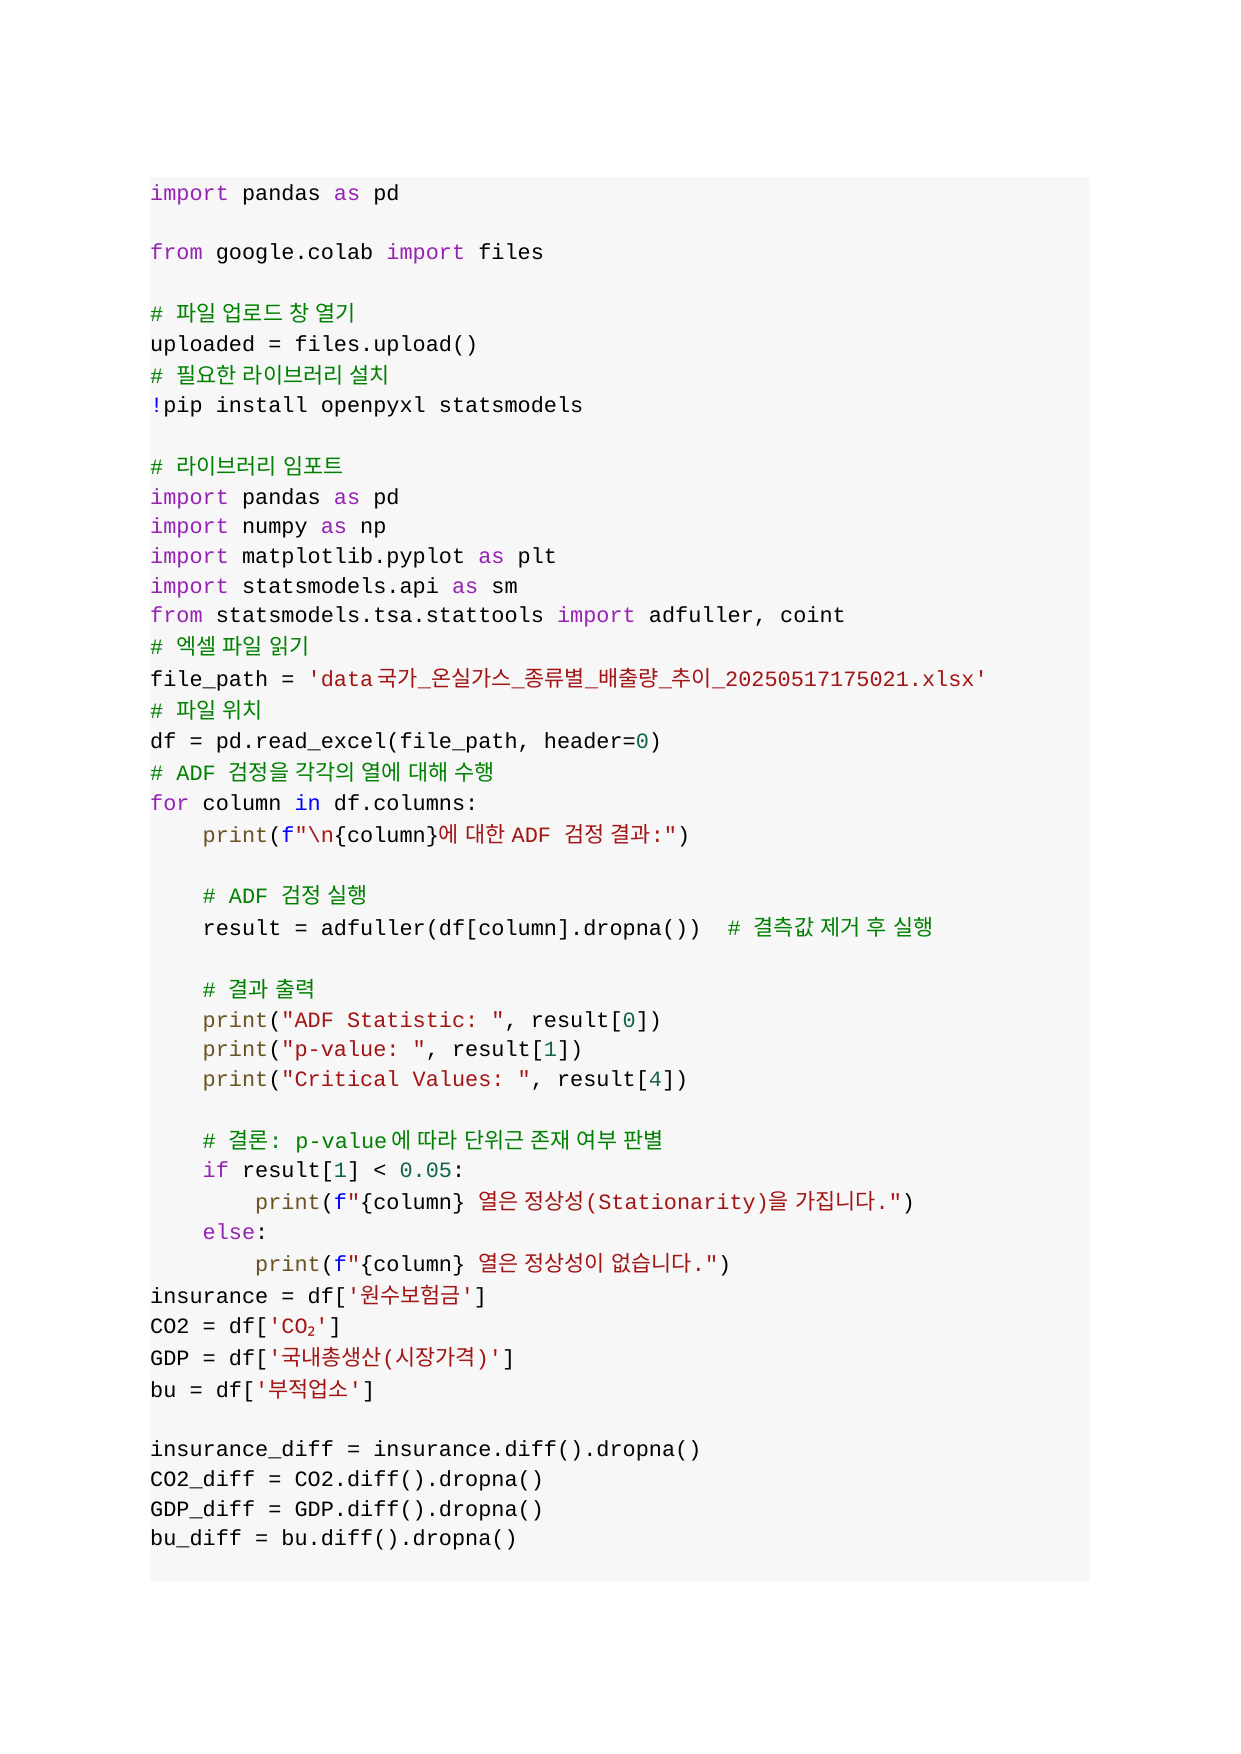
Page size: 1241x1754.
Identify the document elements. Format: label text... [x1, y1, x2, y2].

text import matplotlib.pyplot as plt [150, 540, 1090, 570]
text else: [150, 1216, 1090, 1246]
text # 결론: p-value에 따라 단위근 존재 여부 판별 [150, 1123, 1090, 1155]
text print("Critical Values: ", result[4]) [150, 1063, 1090, 1093]
text insurance_diff = insurance.diff().dropna() [150, 1434, 1090, 1463]
text # ADF 검정 실행 [150, 878, 1090, 910]
text print(f"\n{column}에 대한 ADF 검정 결과:") [150, 817, 1090, 849]
text print(f"{column} 열은 정상성이 없습니다.") [150, 1246, 1090, 1278]
text file_path = 'data국가_온실가스_종류별_배출량_추이_20250517175021.xlsx' [150, 661, 1090, 693]
text import statsmodels.api as sm [150, 570, 1090, 600]
text df = pd.read_excel(file_path, header=0) [150, 725, 1090, 755]
text print("ADF Statistic: ", result[0]) [150, 1004, 1090, 1034]
text import pandas as pd [150, 481, 1090, 511]
text CO2 = df['CO₂'] [150, 1310, 1090, 1340]
text print("p-value: ", result[1]) [150, 1034, 1090, 1063]
text !pip install openpyxl statsmodels [150, 389, 1090, 419]
text # 필요한 라이브러리 설치 [150, 358, 1090, 389]
text # 라이브러리 임포트 [150, 449, 1090, 481]
text insurance = df['원수보험금'] [150, 1278, 1090, 1310]
text GDP = df['국내총생산(시장가격)'] [150, 1340, 1090, 1372]
text from statsmodels.tsa.stattools import adfuller, coint [150, 600, 1090, 629]
text bu = df['부적업소'] [150, 1372, 1090, 1404]
text uploaded = files.upload() [150, 328, 1090, 358]
text for column in df.columns: [150, 787, 1090, 817]
text result = adfuller(df[column].dropna()) # 결측값 제거 후 실행 [150, 910, 1090, 942]
text print(f"{column} 열은 정상성(Stationarity)을 가집니다.") [150, 1184, 1090, 1216]
text from google.colab import files [150, 237, 1090, 266]
text # 결과 출력 [150, 972, 1090, 1004]
text # 파일 업로드 창 열기 [150, 296, 1090, 328]
text CO2_diff = CO2.diff().dropna() [150, 1463, 1090, 1493]
text # ADF 검정을 각각의 열에 대해 수행 [150, 755, 1090, 787]
text bu_diff = bu.diff().dropna() [150, 1523, 1090, 1552]
text # 엑셀 파일 읽기 [150, 629, 1090, 661]
text import numpy as np [150, 511, 1090, 540]
text GDP_diff = GDP.diff().dropna() [150, 1493, 1090, 1523]
text # 파일 위치 [150, 693, 1090, 725]
text if result[1] < 0.05: [150, 1155, 1090, 1184]
text import pandas as pd [150, 177, 1090, 207]
